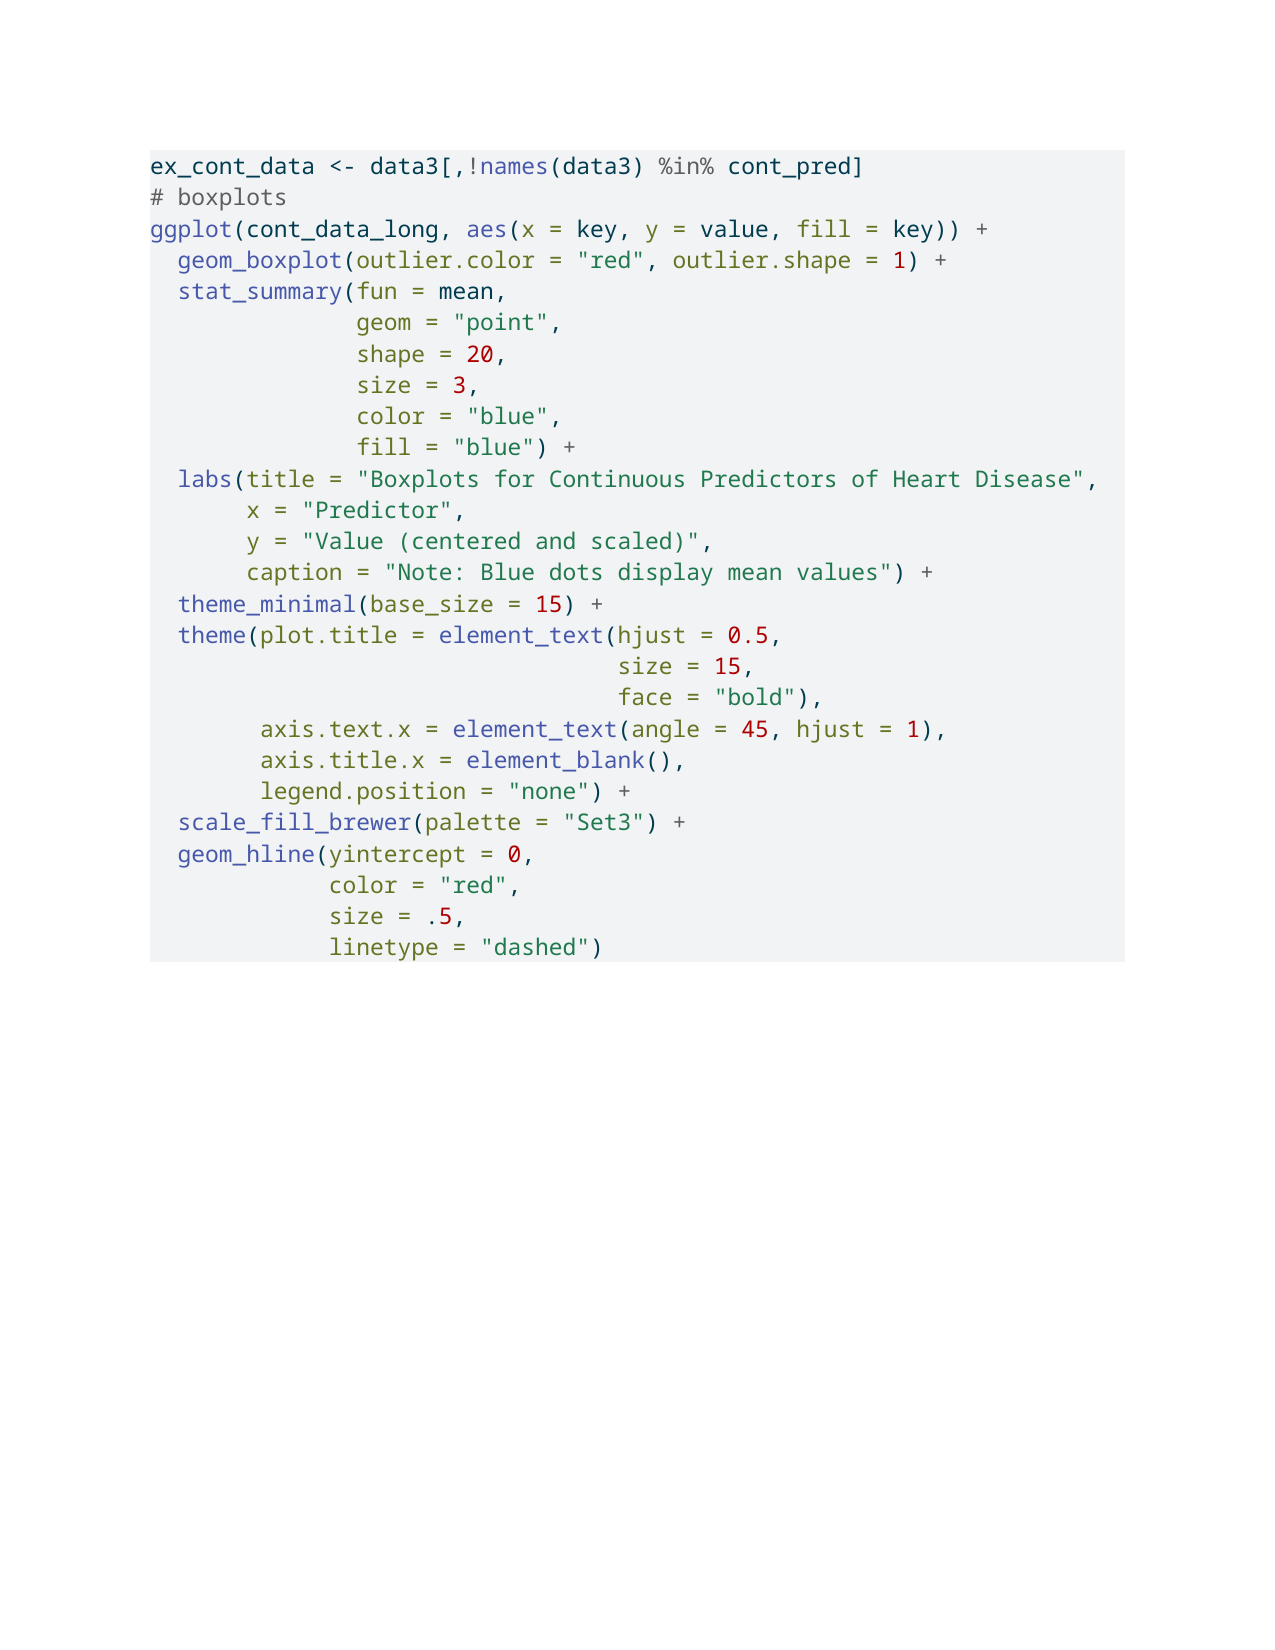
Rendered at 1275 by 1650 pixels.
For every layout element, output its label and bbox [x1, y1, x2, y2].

text [150, 150, 1125, 962]
